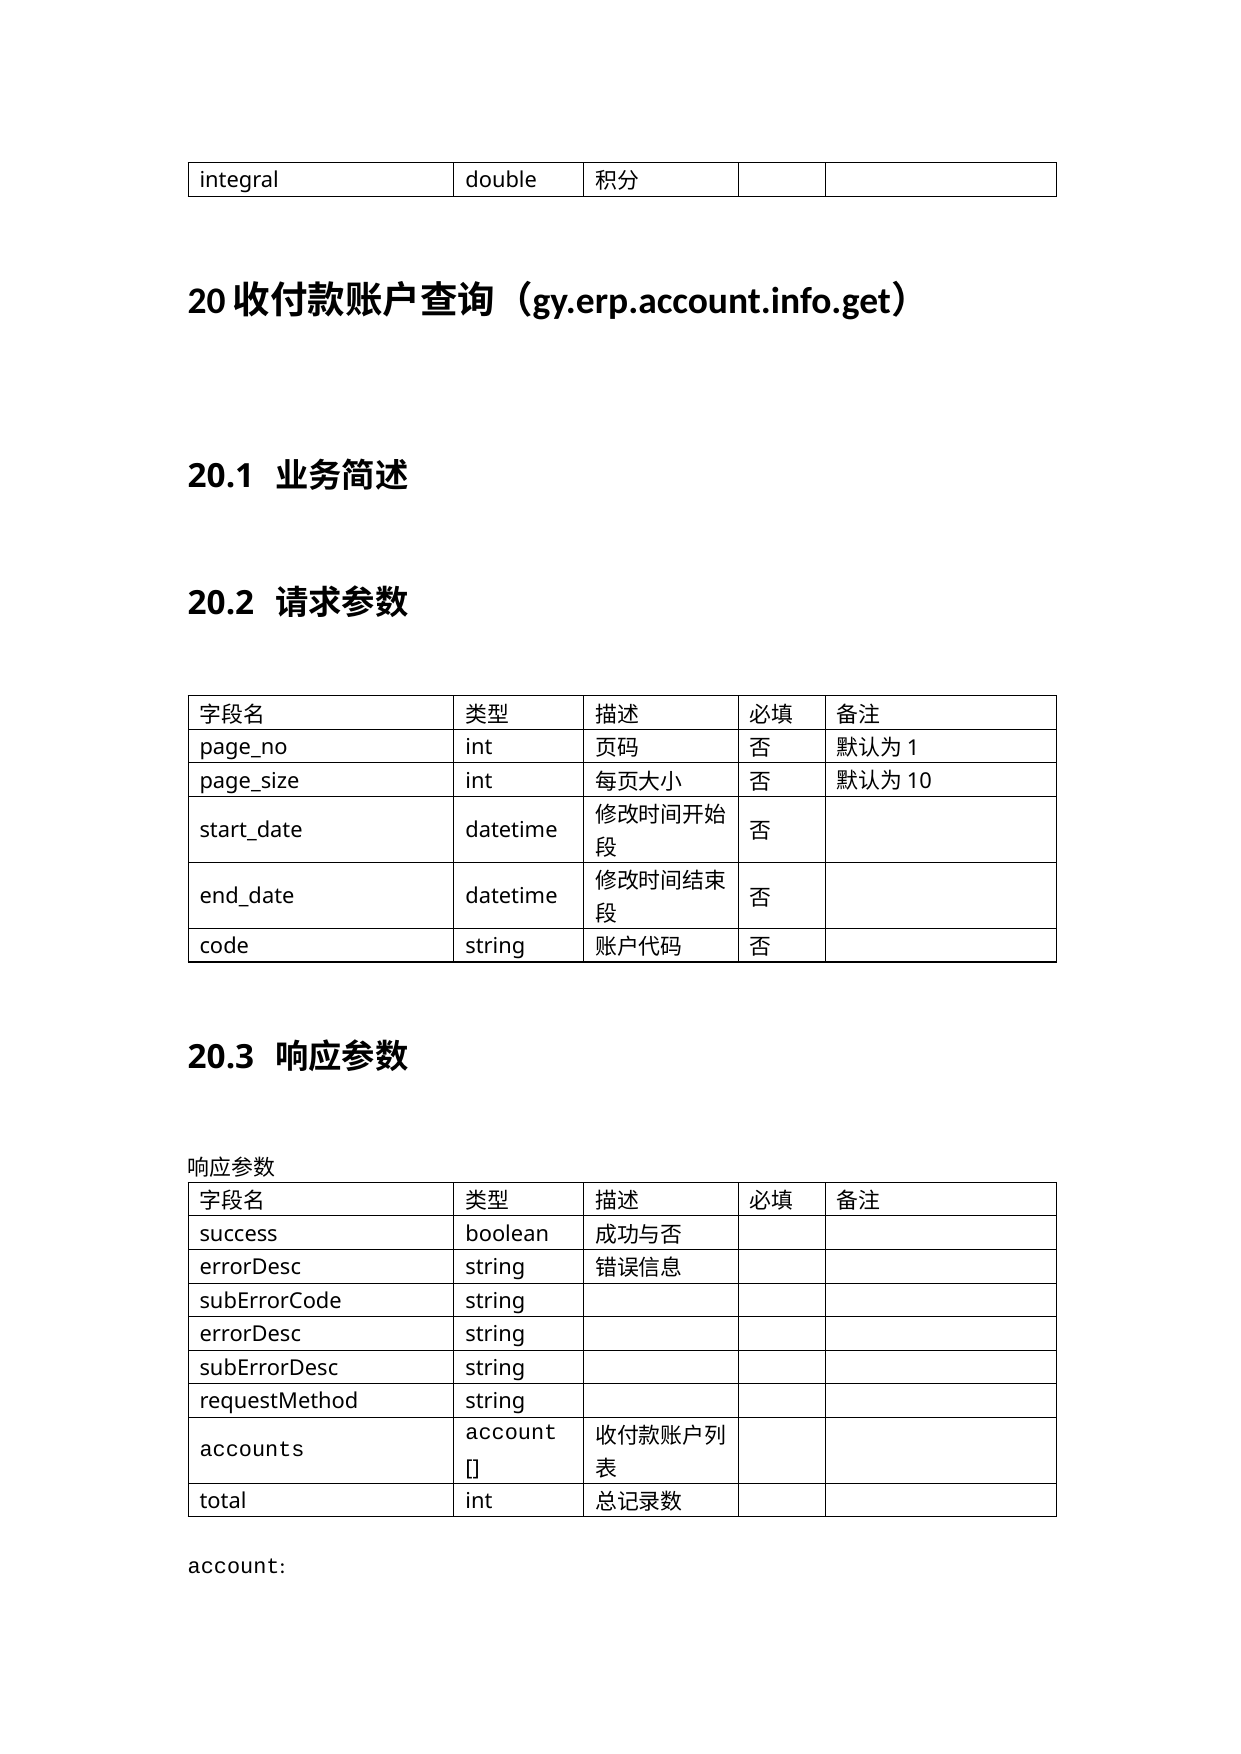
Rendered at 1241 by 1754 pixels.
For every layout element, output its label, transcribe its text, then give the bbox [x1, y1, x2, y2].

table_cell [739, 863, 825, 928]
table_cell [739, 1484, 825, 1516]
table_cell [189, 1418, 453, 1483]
text account: [187, 1550, 1053, 1582]
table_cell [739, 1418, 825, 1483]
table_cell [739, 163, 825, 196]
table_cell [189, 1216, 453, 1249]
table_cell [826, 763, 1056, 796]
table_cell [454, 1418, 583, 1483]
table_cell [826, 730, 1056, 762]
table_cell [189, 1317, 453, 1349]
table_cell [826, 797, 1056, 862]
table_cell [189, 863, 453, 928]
subtitle 业务简述 [187, 440, 1053, 505]
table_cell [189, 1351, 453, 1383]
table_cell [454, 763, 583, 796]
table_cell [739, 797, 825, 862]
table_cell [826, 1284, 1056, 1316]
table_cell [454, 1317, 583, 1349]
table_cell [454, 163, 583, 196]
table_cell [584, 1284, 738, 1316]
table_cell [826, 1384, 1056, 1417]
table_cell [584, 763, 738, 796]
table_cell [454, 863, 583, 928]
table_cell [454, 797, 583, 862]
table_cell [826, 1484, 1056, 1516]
subtitle 请求参数 [187, 568, 1053, 633]
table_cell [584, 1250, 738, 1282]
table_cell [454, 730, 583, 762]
text 响应参数 [187, 1149, 1053, 1182]
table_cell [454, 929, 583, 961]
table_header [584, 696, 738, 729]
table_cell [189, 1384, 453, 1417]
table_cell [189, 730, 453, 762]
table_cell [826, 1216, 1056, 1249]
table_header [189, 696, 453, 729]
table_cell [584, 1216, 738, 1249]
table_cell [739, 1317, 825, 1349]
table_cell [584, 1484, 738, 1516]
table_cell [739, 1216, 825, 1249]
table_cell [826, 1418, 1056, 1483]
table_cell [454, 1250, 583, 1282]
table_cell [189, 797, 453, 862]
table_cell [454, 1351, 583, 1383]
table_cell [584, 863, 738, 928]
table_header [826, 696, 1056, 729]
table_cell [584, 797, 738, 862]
subtitle 收付款账户查询（gy.erp.account.info.get） [187, 264, 1053, 329]
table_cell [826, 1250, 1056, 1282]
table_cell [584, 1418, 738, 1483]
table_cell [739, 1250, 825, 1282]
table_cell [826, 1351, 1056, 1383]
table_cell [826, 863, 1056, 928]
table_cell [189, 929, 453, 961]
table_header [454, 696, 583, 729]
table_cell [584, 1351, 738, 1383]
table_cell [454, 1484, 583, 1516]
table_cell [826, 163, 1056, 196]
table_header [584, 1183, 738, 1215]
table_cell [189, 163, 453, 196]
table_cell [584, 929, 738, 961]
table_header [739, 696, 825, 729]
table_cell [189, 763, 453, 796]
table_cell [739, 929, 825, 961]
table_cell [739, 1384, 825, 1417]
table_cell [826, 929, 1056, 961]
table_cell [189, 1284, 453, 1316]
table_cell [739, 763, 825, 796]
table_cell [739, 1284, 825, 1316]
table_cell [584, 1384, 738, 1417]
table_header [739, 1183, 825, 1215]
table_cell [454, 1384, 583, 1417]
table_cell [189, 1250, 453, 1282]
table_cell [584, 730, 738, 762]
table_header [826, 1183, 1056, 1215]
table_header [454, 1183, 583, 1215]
subtitle 响应参数 [187, 1022, 1053, 1087]
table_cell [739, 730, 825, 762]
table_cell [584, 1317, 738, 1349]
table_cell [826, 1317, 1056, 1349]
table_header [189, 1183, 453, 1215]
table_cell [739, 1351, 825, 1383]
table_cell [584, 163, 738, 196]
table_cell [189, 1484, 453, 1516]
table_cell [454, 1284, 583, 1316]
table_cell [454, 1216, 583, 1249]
